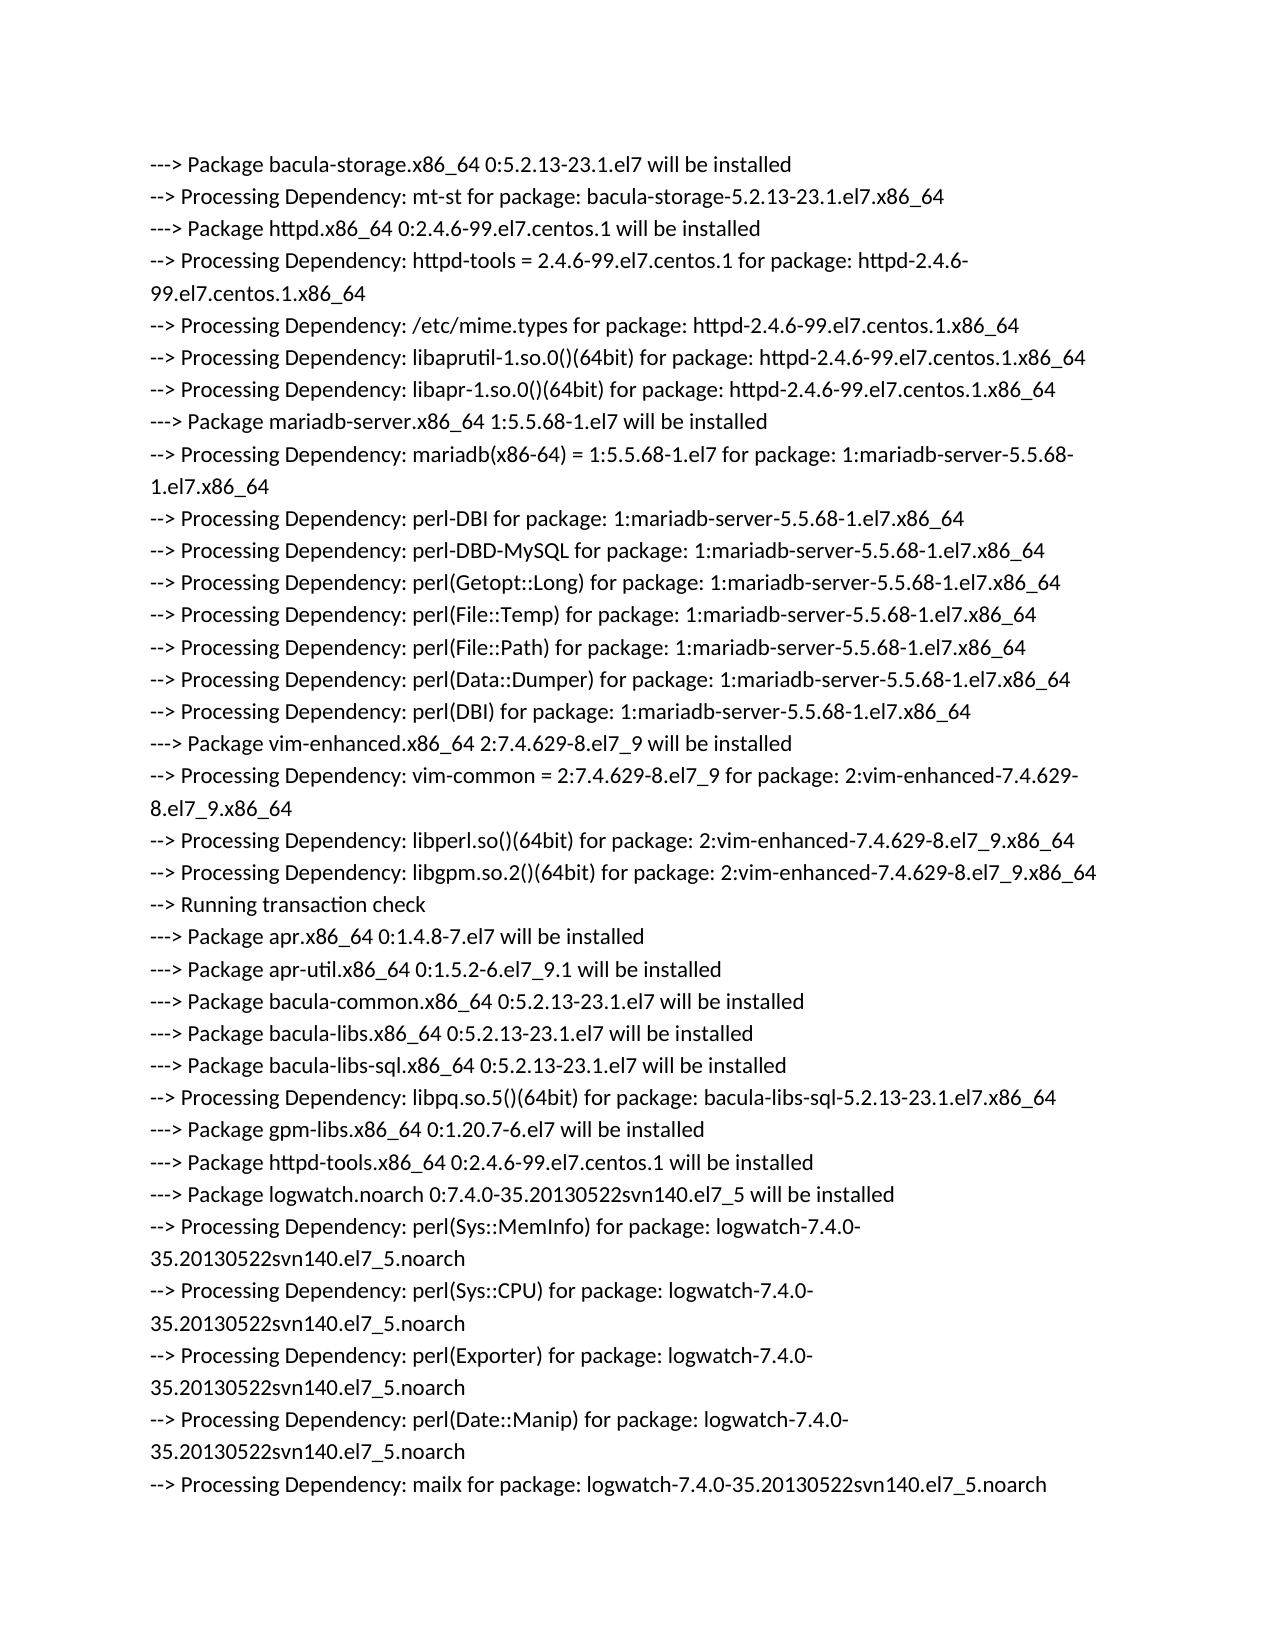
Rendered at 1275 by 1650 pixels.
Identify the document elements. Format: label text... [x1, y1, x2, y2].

text --> Processing Dependency: perl(Date::Manip) for package: logwatch-7.4.0-35.20130522svn140.el7_5.noarch [150, 1405, 1125, 1466]
text ---> Package bacula-libs.x86_64 0:5.2.13-23.1.el7 will be installed [150, 1019, 1125, 1047]
text --> Processing Dependency: perl(File::Path) for package: 1:mariadb-server-5.5.68-1.el7.x86_64 [150, 633, 1125, 661]
text --> Processing Dependency: httpd-tools = 2.4.6-99.el7.centos.1 for package: httpd-2.4.6-99.el7.centos.1.x86_64 [150, 247, 1125, 307]
text --> Processing Dependency: perl-DBD-MySQL for package: 1:mariadb-server-5.5.68-1.el7.x86_64 [150, 536, 1125, 564]
text --> Processing Dependency: libperl.so()(64bit) for package: 2:vim-enhanced-7.4.629-8.el7_9.x86_64 [150, 826, 1125, 854]
text --> Processing Dependency: perl(Sys::CPU) for package: logwatch-7.4.0-35.20130522svn140.el7_5.noarch [150, 1277, 1125, 1337]
text --> Processing Dependency: libapr-1.so.0()(64bit) for package: httpd-2.4.6-99.el7.centos.1.x86_64 [150, 375, 1125, 403]
text ---> Package bacula-storage.x86_64 0:5.2.13-23.1.el7 will be installed [150, 150, 1125, 178]
text --> Processing Dependency: vim-common = 2:7.4.629-8.el7_9 for package: 2:vim-enhanced-7.4.629-8.el7_9.x86_64 [150, 762, 1125, 822]
text ---> Package gpm-libs.x86_64 0:1.20.7-6.el7 will be installed [150, 1116, 1125, 1144]
text ---> Package logwatch.noarch 0:7.4.0-35.20130522svn140.el7_5 will be installed [150, 1180, 1125, 1208]
text --> Processing Dependency: libaprutil-1.so.0()(64bit) for package: httpd-2.4.6-99.el7.centos.1.x86_64 [150, 343, 1125, 371]
text --> Processing Dependency: perl(Sys::MemInfo) for package: logwatch-7.4.0-35.20130522svn140.el7_5.noarch [150, 1212, 1125, 1272]
text --> Processing Dependency: mt-st for package: bacula-storage-5.2.13-23.1.el7.x86_64 [150, 182, 1125, 210]
text --> Processing Dependency: perl(Getopt::Long) for package: 1:mariadb-server-5.5.68-1.el7.x86_64 [150, 568, 1125, 596]
text --> Processing Dependency: /etc/mime.types for package: httpd-2.4.6-99.el7.centos.1.x86_64 [150, 311, 1125, 339]
text ---> Package httpd.x86_64 0:2.4.6-99.el7.centos.1 will be installed [150, 214, 1125, 242]
text ---> Package vim-enhanced.x86_64 2:7.4.629-8.el7_9 will be installed [150, 729, 1125, 757]
text --> Running transaction check [150, 890, 1125, 918]
text --> Processing Dependency: libpq.so.5()(64bit) for package: bacula-libs-sql-5.2.13-23.1.el7.x86_64 [150, 1083, 1125, 1111]
text --> Processing Dependency: perl(File::Temp) for package: 1:mariadb-server-5.5.68-1.el7.x86_64 [150, 601, 1125, 629]
text ---> Package bacula-libs-sql.x86_64 0:5.2.13-23.1.el7 will be installed [150, 1051, 1125, 1079]
text --> Processing Dependency: mailx for package: logwatch-7.4.0-35.20130522svn140.el7_5.noarch [150, 1470, 1125, 1498]
text ---> Package mariadb-server.x86_64 1:5.5.68-1.el7 will be installed [150, 407, 1125, 436]
text --> Processing Dependency: mariadb(x86-64) = 1:5.5.68-1.el7 for package: 1:mariadb-server-5.5.68-1.el7.x86_64 [150, 440, 1125, 500]
text ---> Package apr.x86_64 0:1.4.8-7.el7 will be installed [150, 922, 1125, 951]
text --> Processing Dependency: perl(Exporter) for package: logwatch-7.4.0-35.20130522svn140.el7_5.noarch [150, 1341, 1125, 1401]
text ---> Package bacula-common.x86_64 0:5.2.13-23.1.el7 will be installed [150, 987, 1125, 1015]
text ---> Package httpd-tools.x86_64 0:2.4.6-99.el7.centos.1 will be installed [150, 1148, 1125, 1176]
text --> Processing Dependency: perl-DBI for package: 1:mariadb-server-5.5.68-1.el7.x86_64 [150, 504, 1125, 532]
text --> Processing Dependency: perl(DBI) for package: 1:mariadb-server-5.5.68-1.el7.x86_64 [150, 697, 1125, 725]
text ---> Package apr-util.x86_64 0:1.5.2-6.el7_9.1 will be installed [150, 955, 1125, 983]
text --> Processing Dependency: perl(Data::Dumper) for package: 1:mariadb-server-5.5.68-1.el7.x86_64 [150, 665, 1125, 693]
text --> Processing Dependency: libgpm.so.2()(64bit) for package: 2:vim-enhanced-7.4.629-8.el7_9.x86_64 [150, 858, 1125, 886]
